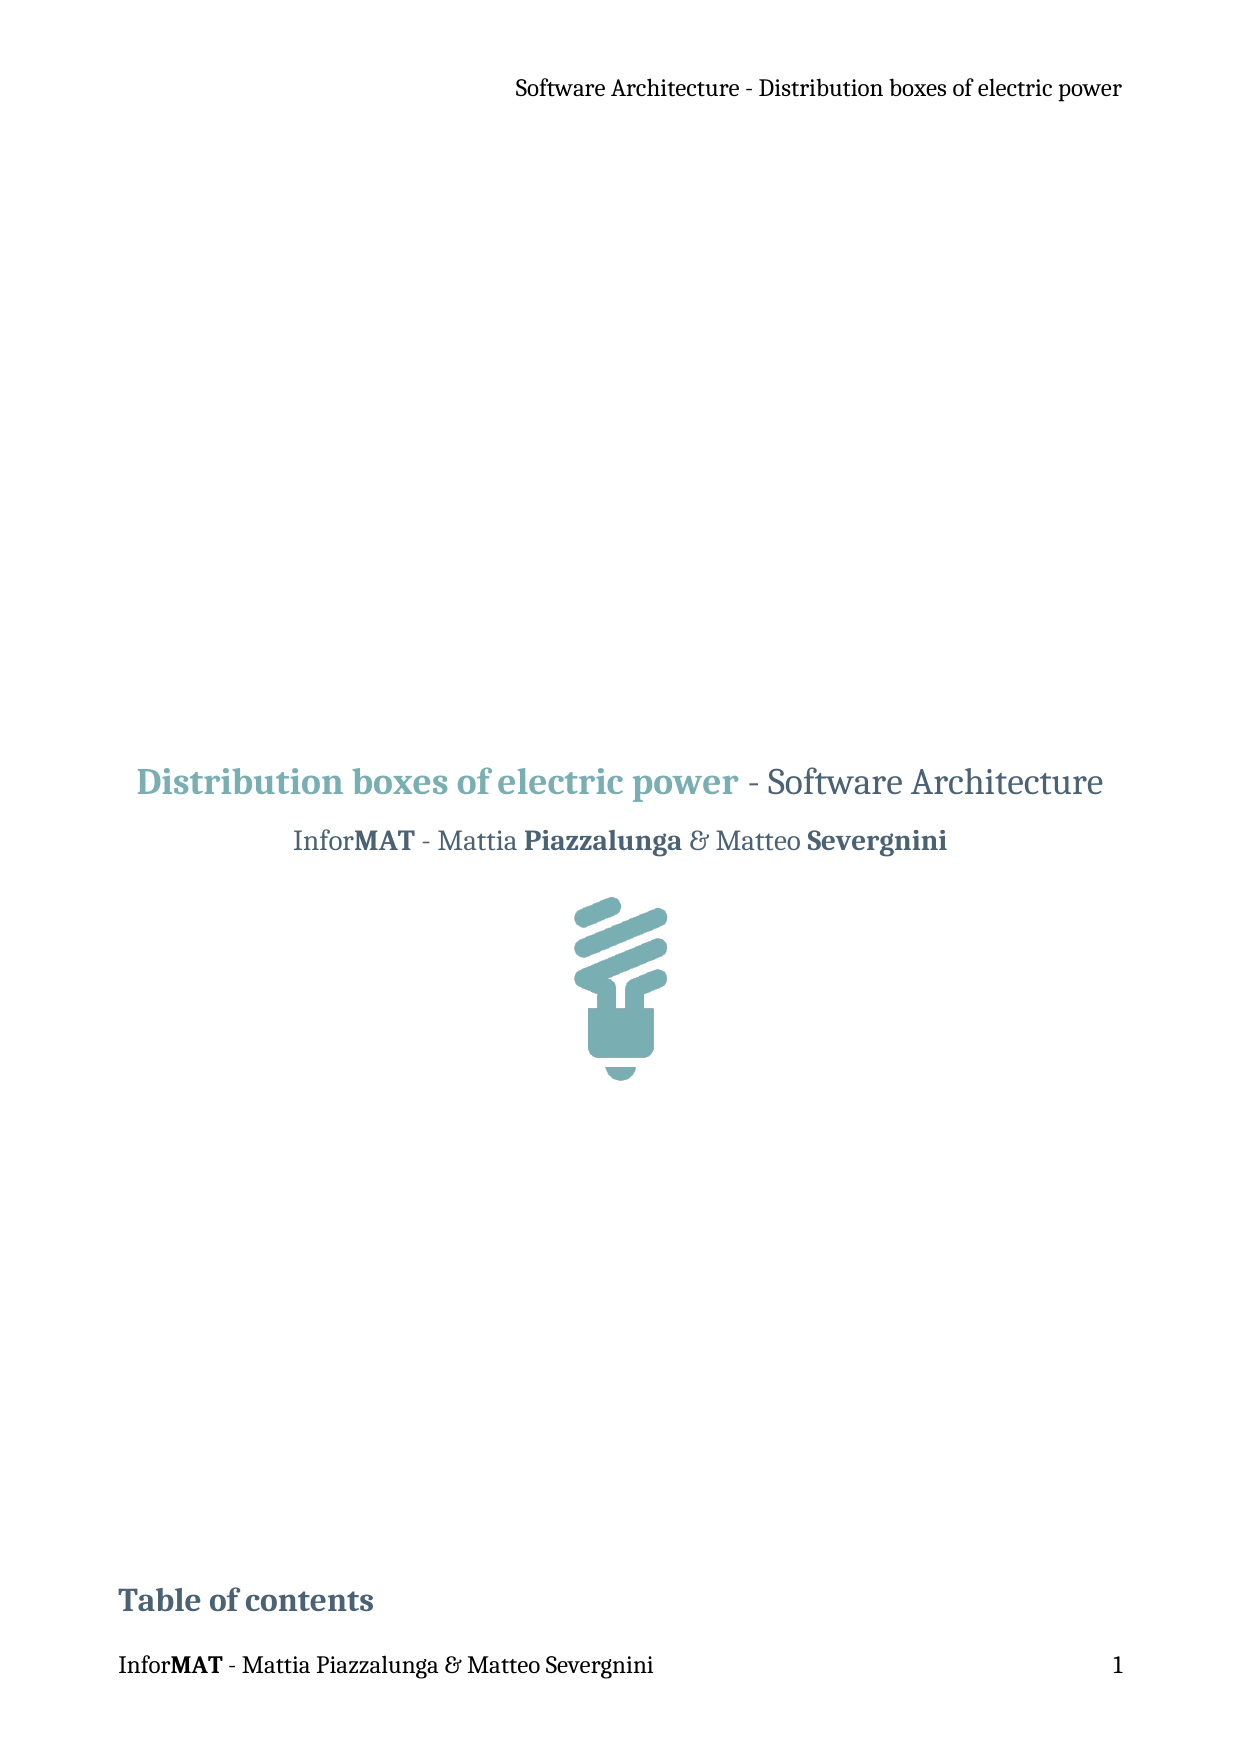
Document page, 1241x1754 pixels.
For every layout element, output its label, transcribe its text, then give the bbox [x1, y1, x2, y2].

picture [509, 876, 732, 1099]
text InforMAT - Mattia Piazzalunga & Matteo Severgnini [118, 824, 1122, 857]
text Table of contents [118, 1581, 1122, 1620]
text Distribution boxes of electric power - Software Architecture [118, 760, 1122, 803]
